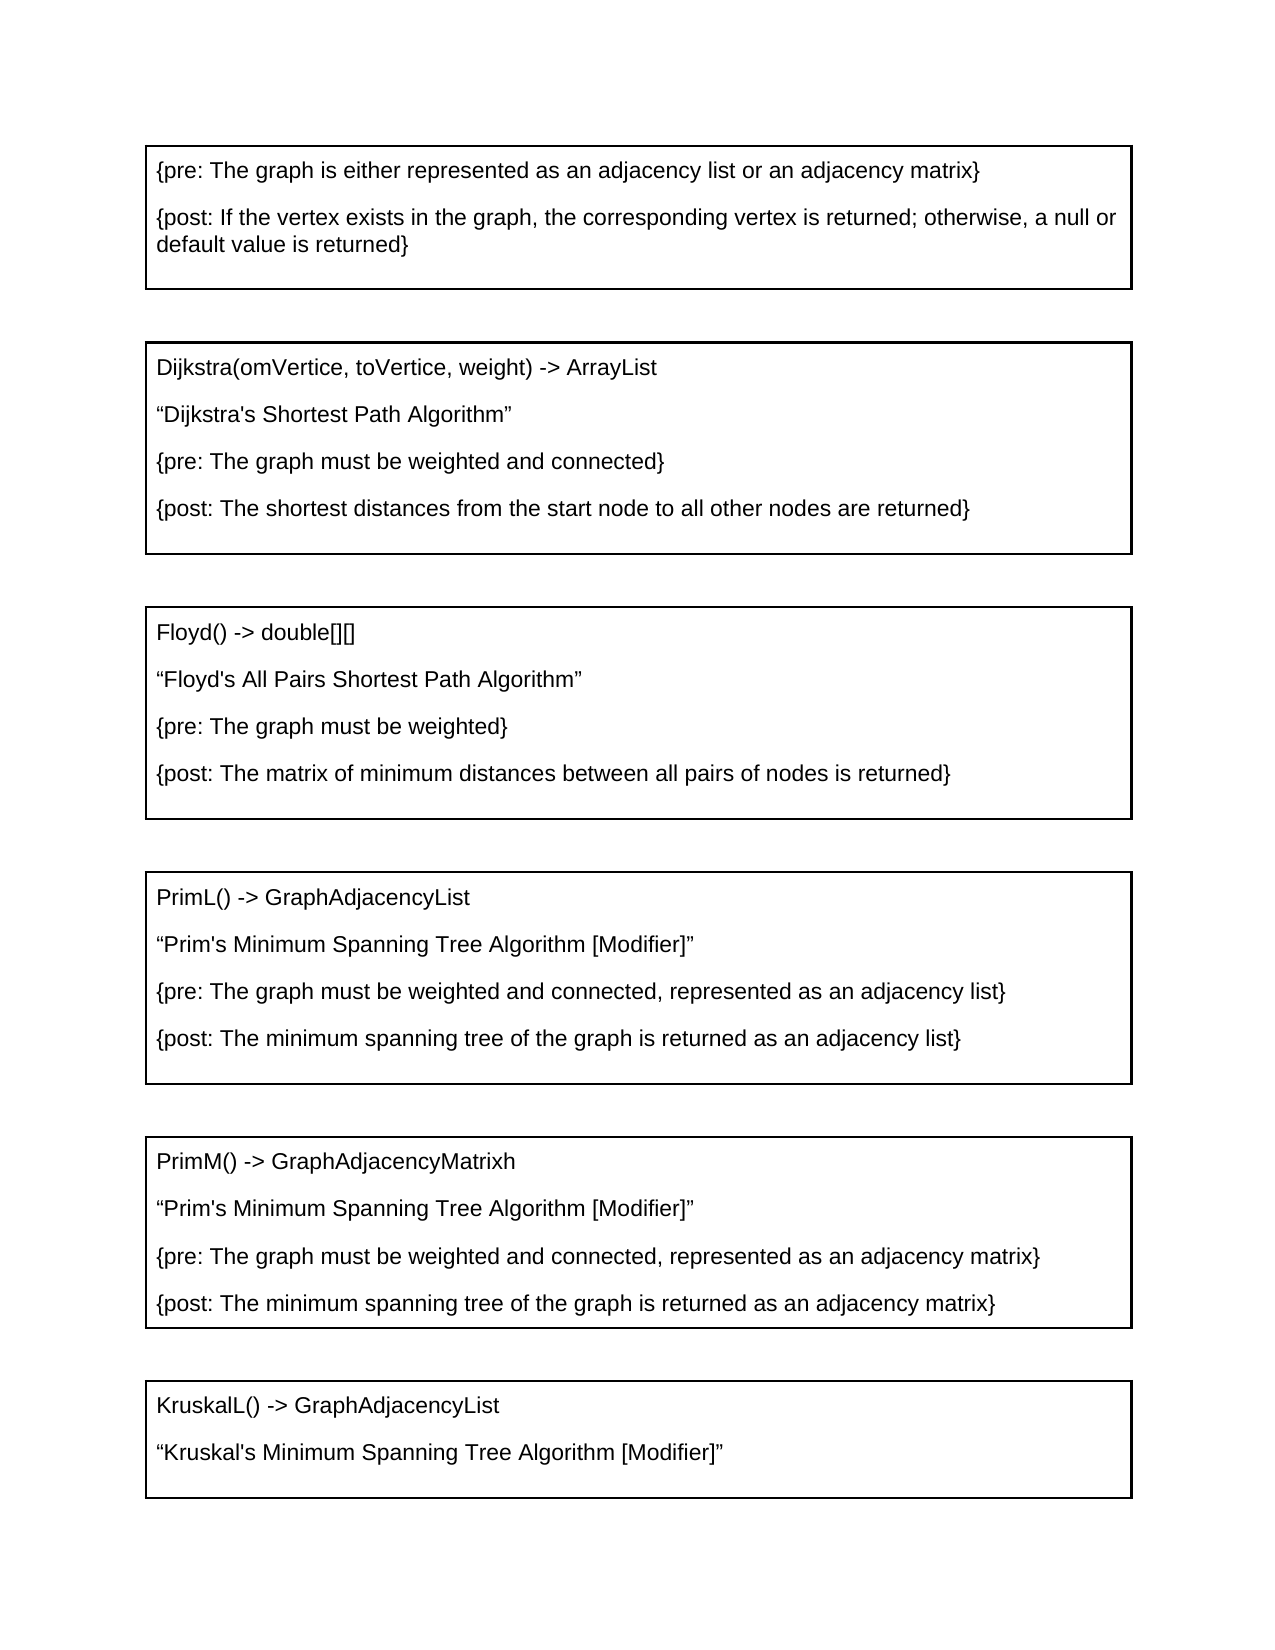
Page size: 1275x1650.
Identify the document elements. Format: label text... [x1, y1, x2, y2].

table_header PrimL() -> GraphAdjacencyList “Prim's Minimum Spanning Tree Algorithm [Modifier]” {pre: The graph must be weighted and connected, represented as an adjacency list} {post: The minimum spanning tree of the graph is returned as an adjacency list} [147, 873, 1130, 1083]
table_header Floyd() -> double[][] “Floyd's All Pairs Shortest Path Algorithm” {pre: The graph must be weighted} {post: The matrix of minimum distances between all pairs of nodes is returned} [147, 608, 1130, 818]
table_header PrimM() -> GraphAdjacencyMatrixh “Prim's Minimum Spanning Tree Algorithm [Modifier]” {pre: The graph must be weighted and connected, represented as an adjacency matrix} {post: The minimum spanning tree of the graph is returned as an adjacency matrix} [147, 1138, 1130, 1327]
table_header Dijkstra(omVertice, toVertice, weight) -> ArrayList “Dijkstra's Shortest Path Algorithm” {pre: The graph must be weighted and connected} {post: The shortest distances from the start node to all other nodes are returned} [147, 344, 1130, 553]
